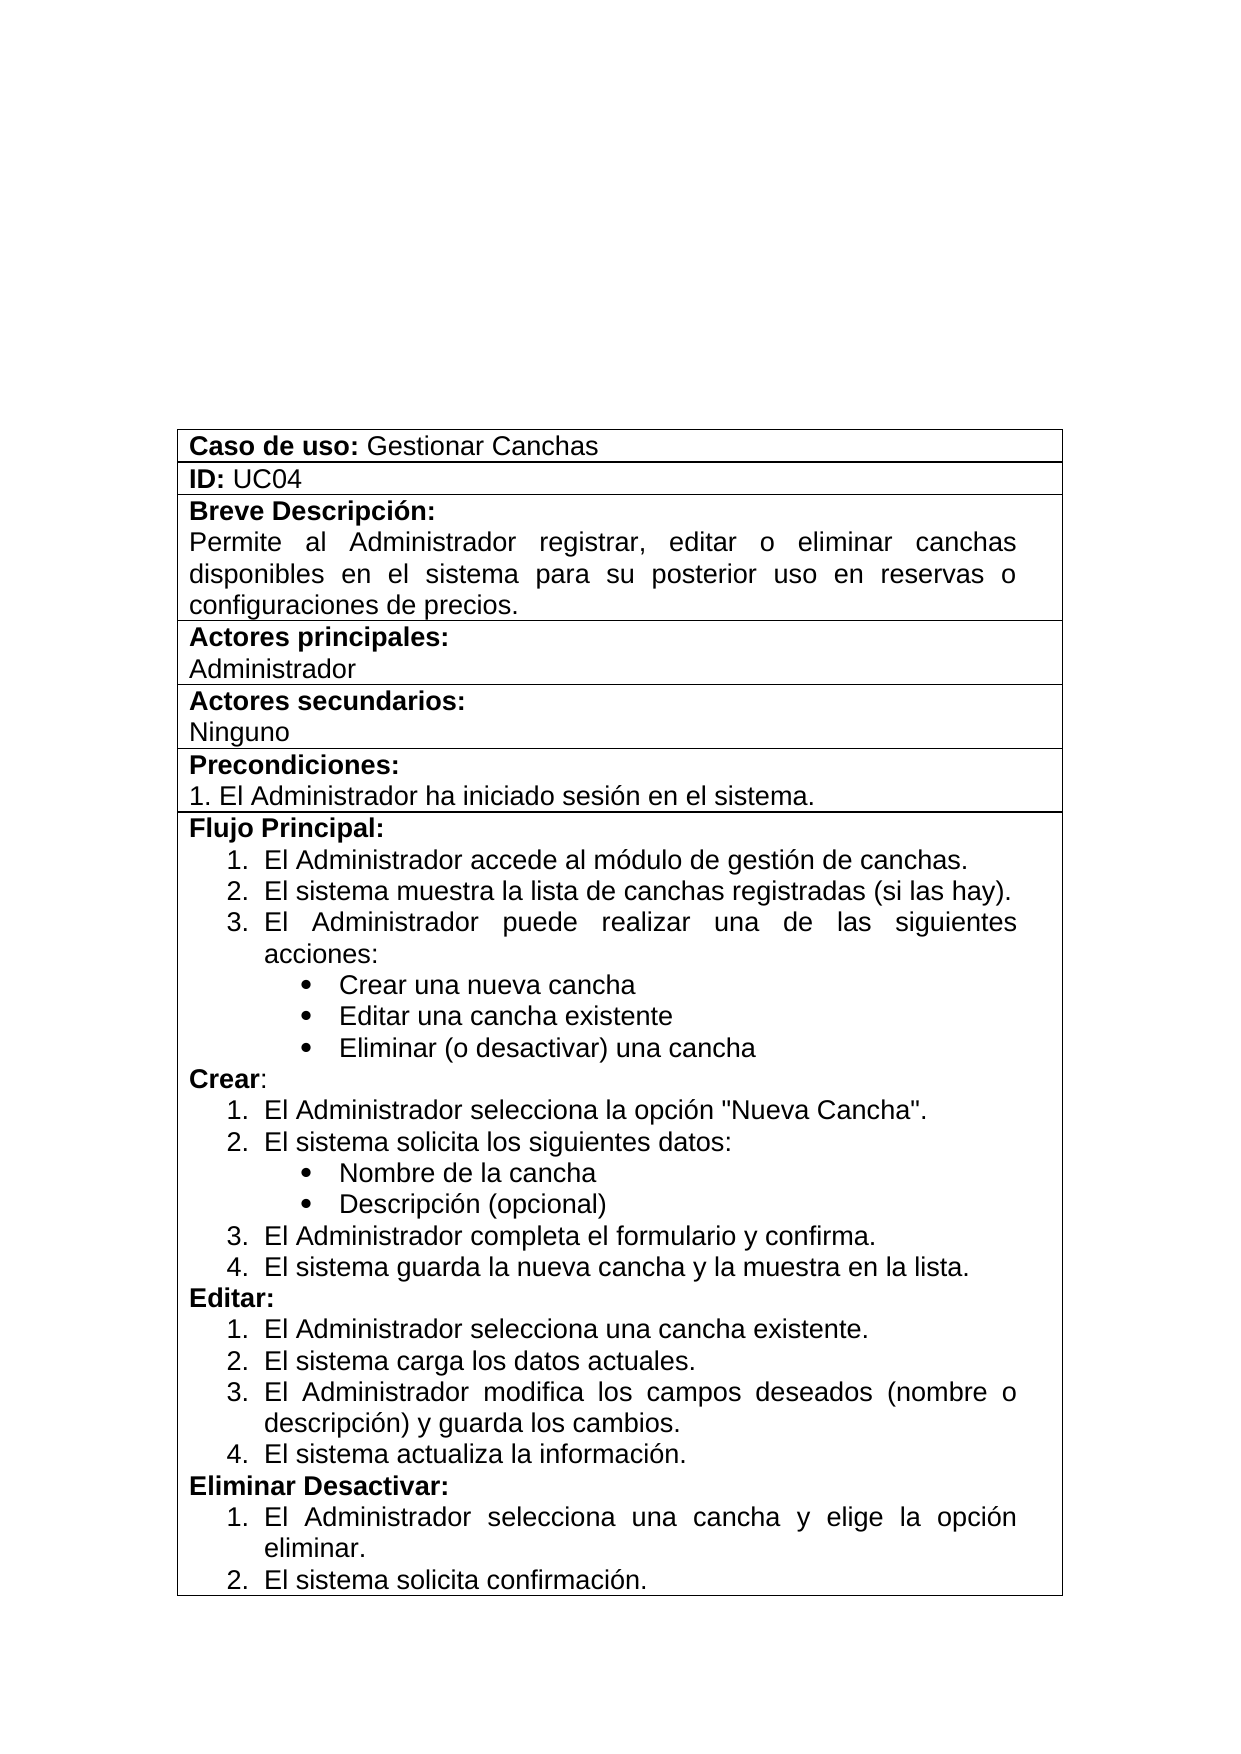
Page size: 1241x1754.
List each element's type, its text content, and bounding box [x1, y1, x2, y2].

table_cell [178, 813, 1062, 1595]
table_cell Precondiciones: 1. El Administrador ha iniciado sesión en el sistema. [178, 749, 1062, 811]
table_cell Breve Descripción: Permite al Administrador registrar, editar o eliminar canchas disponibles en el sistema para su posterior uso en reservas o configuraciones de precios. [178, 495, 1062, 620]
table_cell Actores secundarios: Ninguno [178, 685, 1062, 748]
table_cell ID: UC04 [178, 463, 1062, 494]
table_cell Actores principales: Administrador [178, 621, 1062, 684]
table_header Caso de uso: Gestionar Canchas [178, 430, 1062, 461]
